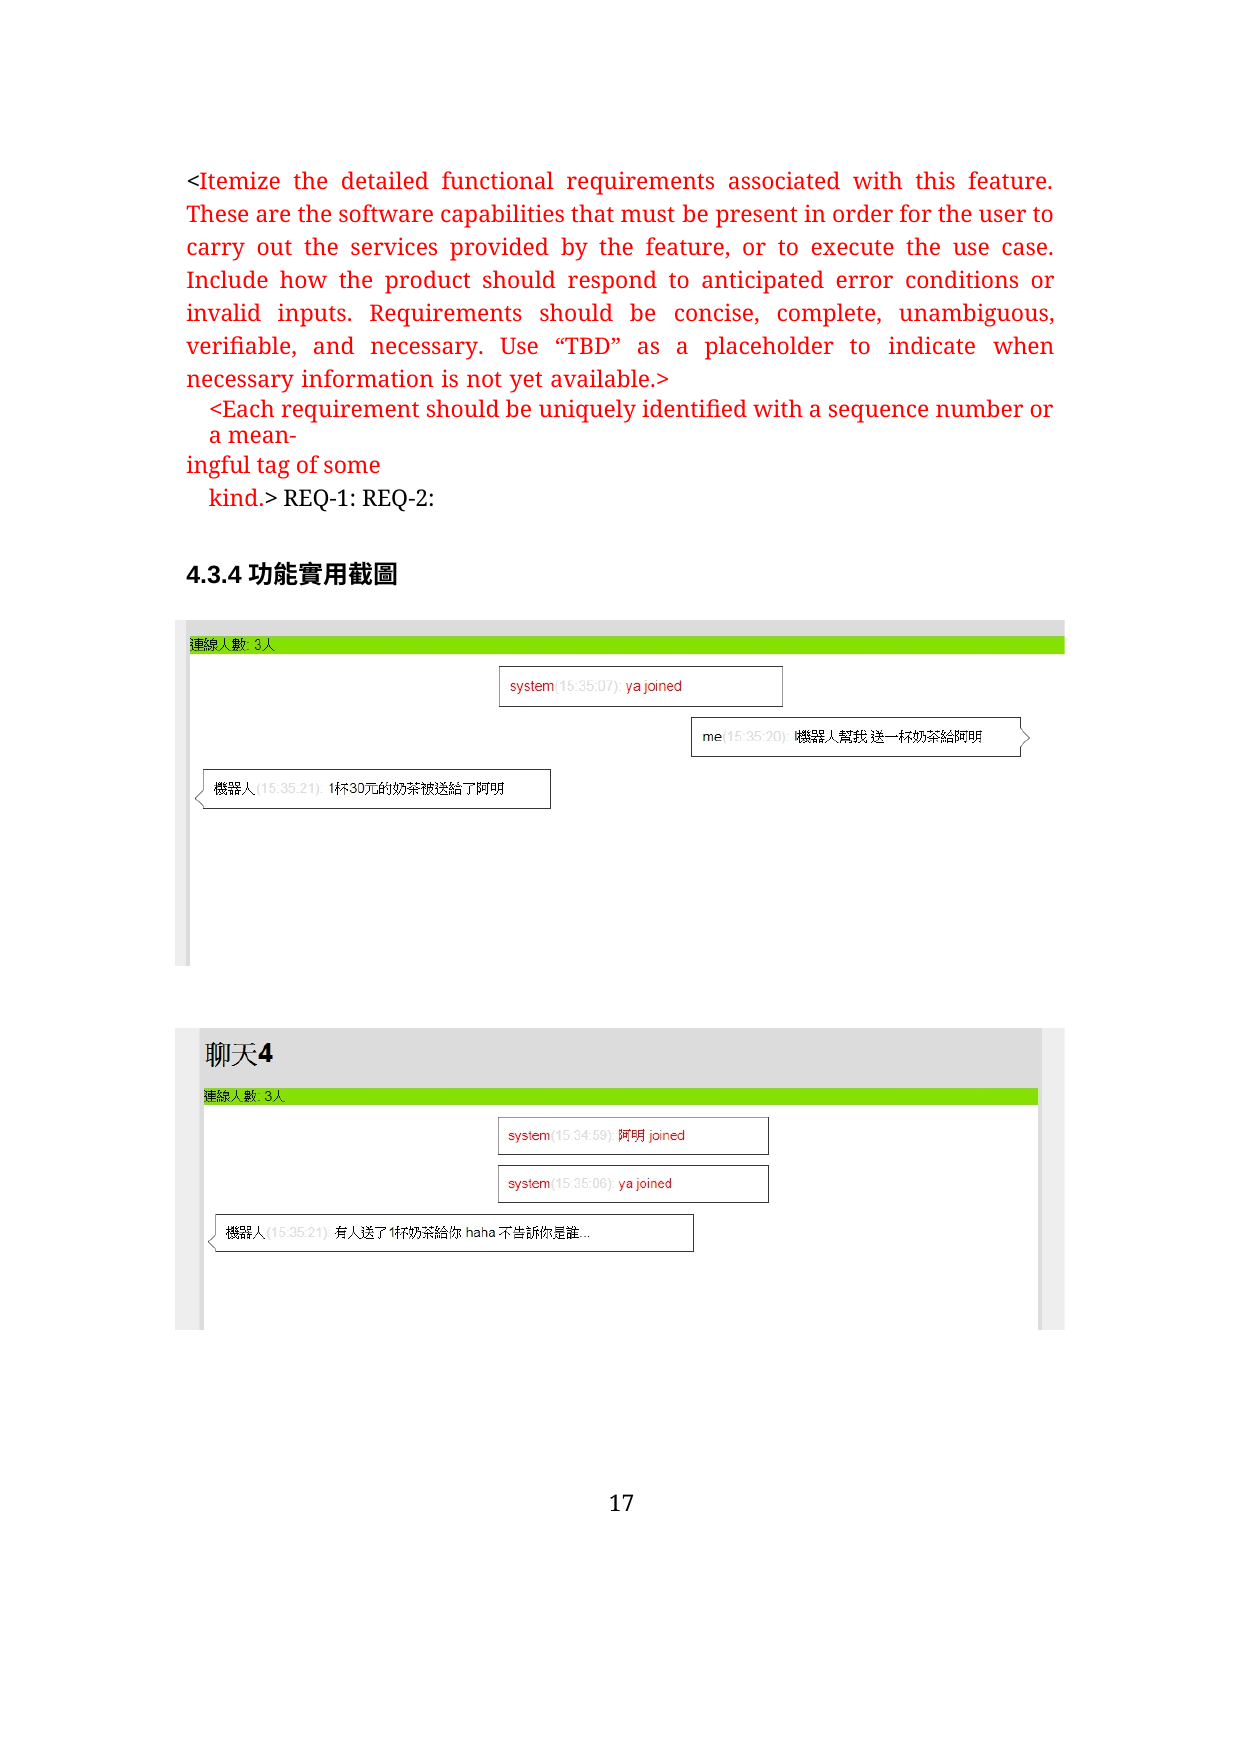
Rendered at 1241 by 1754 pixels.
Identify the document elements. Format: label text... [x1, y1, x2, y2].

subtitle 4.3.4 功能實用截圖 [186, 560, 1065, 589]
text <Each requirement should be uniquely identified with a sequence number or a mean- [209, 396, 1065, 448]
picture [175, 1028, 1065, 1330]
text ingful tag of some kind.> REQ-1: REQ-2: [186, 448, 445, 513]
text <Itemize the detailed functional requirements associated with this feature. These are the software capabilities that must be present in order for the user to carry out the services provided by the feature, or to execute the use case. Include how the product should respond to anticipated error conditions or invalid inputs. Requirements should be concise, complete, unambiguous, verifiable, and necessary. Use “TBD” as a placeholder to indicate when necessary information is not yet available.> [186, 164, 1054, 394]
picture [175, 620, 1065, 966]
